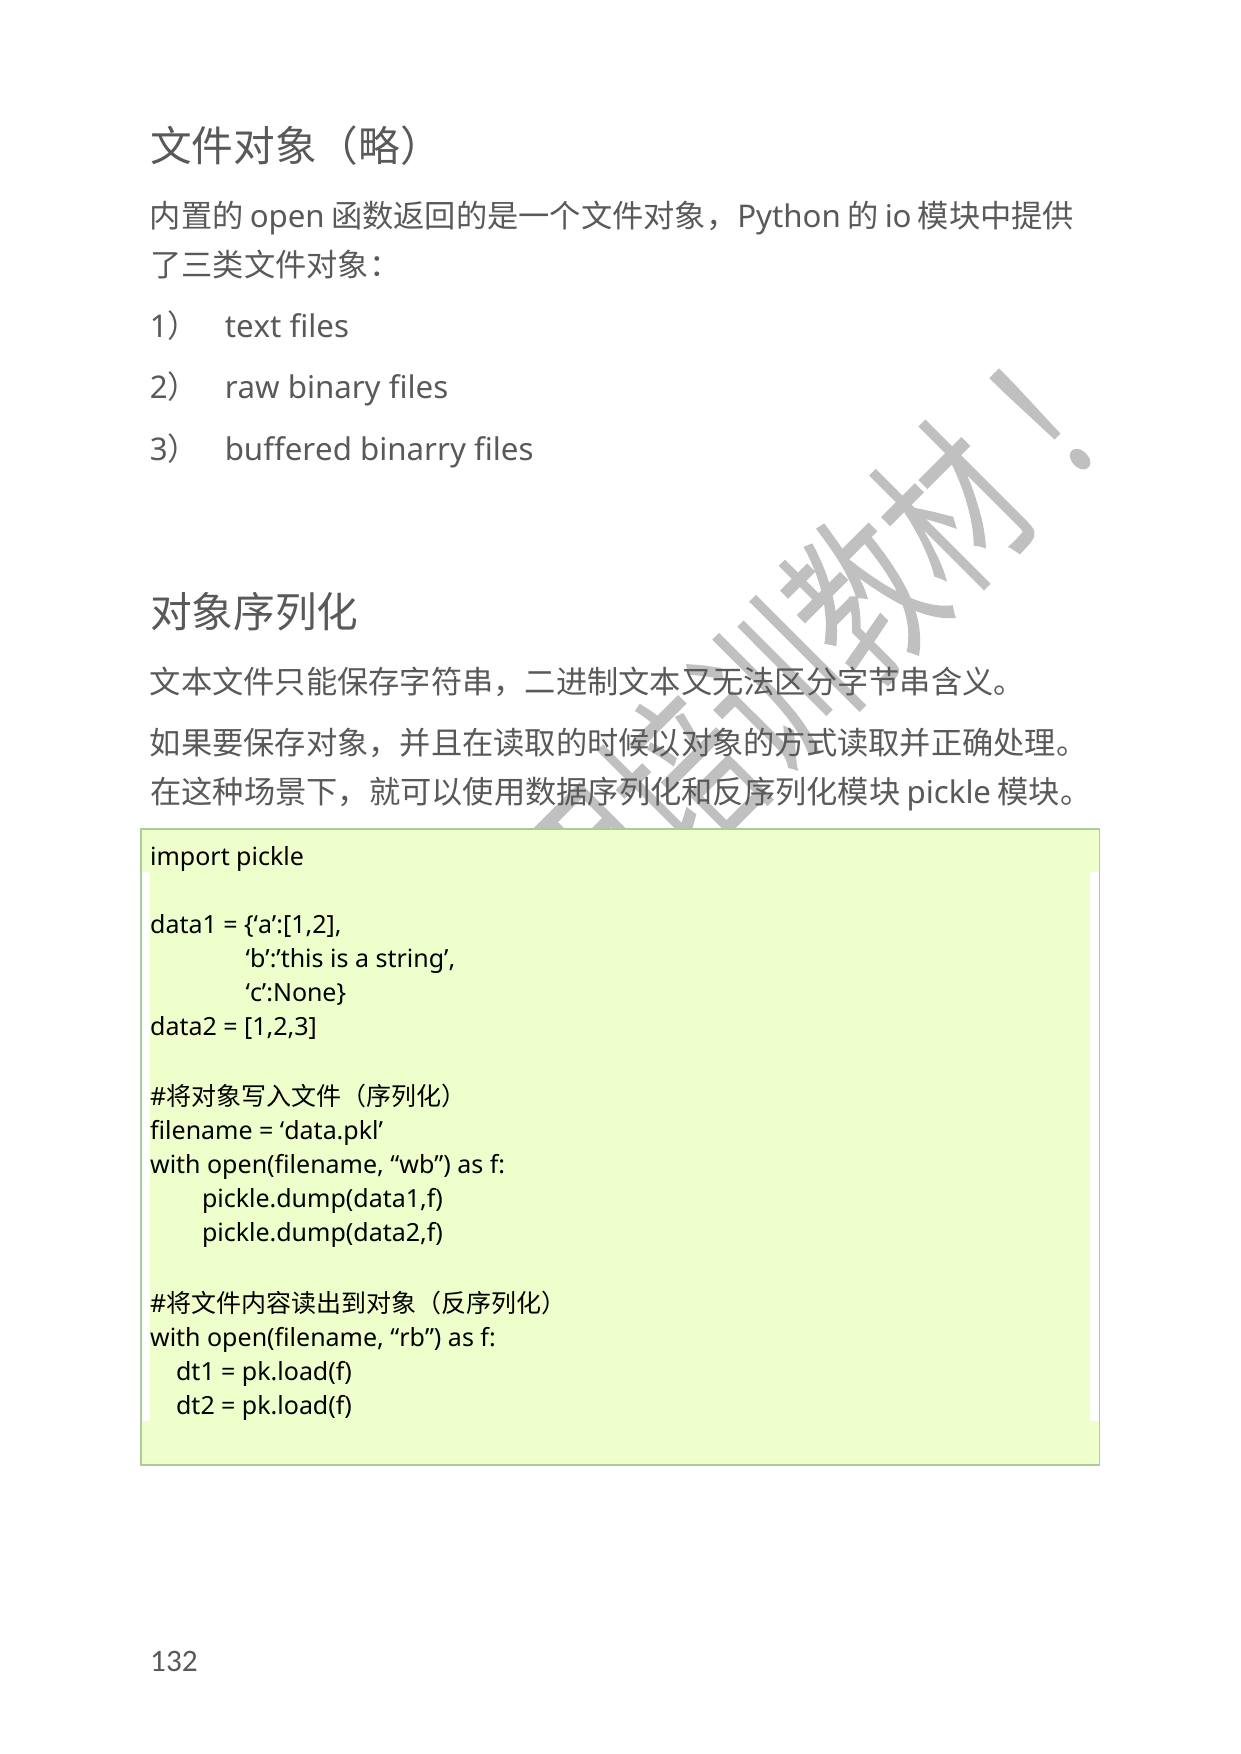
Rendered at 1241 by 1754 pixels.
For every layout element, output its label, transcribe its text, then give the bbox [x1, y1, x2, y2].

text with open(filename, “rb”) as f: [150, 1319, 1090, 1353]
text dt2 = pk.load(f) [150, 1387, 1090, 1412]
list 内置的open函数返回的是一个文件对象，Python的io模块中提供了三类文件对象： [149, 191, 1090, 285]
text ‘b’:’this is a string’, [150, 940, 1090, 974]
text import pickle [142, 830, 1099, 872]
text #将文件内容读出到对象（反序列化） [150, 1283, 1090, 1319]
list 文本文件只能保存字符串，二进制文本又无法区分字节串含义。 [149, 657, 1090, 702]
subtitle 对象序列化 [150, 579, 1090, 639]
text dt1 = pk.load(f) [150, 1353, 1090, 1387]
text pickle.dump(data2,f) [150, 1215, 1090, 1249]
text ‘c’:None} [150, 974, 1090, 1008]
text #将对象写入文件（序列化） [150, 1077, 1090, 1113]
text pickle.dump(data1,f) [150, 1181, 1090, 1215]
list text files [149, 301, 1090, 346]
subtitle 文件对象（略） [150, 113, 1090, 173]
text filename = ‘data.pkl’ [150, 1113, 1090, 1147]
text data1 = {‘a’:[1,2], [150, 906, 1090, 940]
list 如果要保存对象，并且在读取的时候以对象的方式读取并正确处理。在这种场景下，就可以使用数据序列化和反序列化模块pickle模块。 [149, 718, 1090, 812]
list buffered binarry files [149, 424, 1090, 469]
text data2 = [1,2,3] [150, 1008, 1090, 1042]
text with open(filename, “wb”) as f: [150, 1147, 1090, 1181]
list raw binary files [149, 362, 1090, 408]
